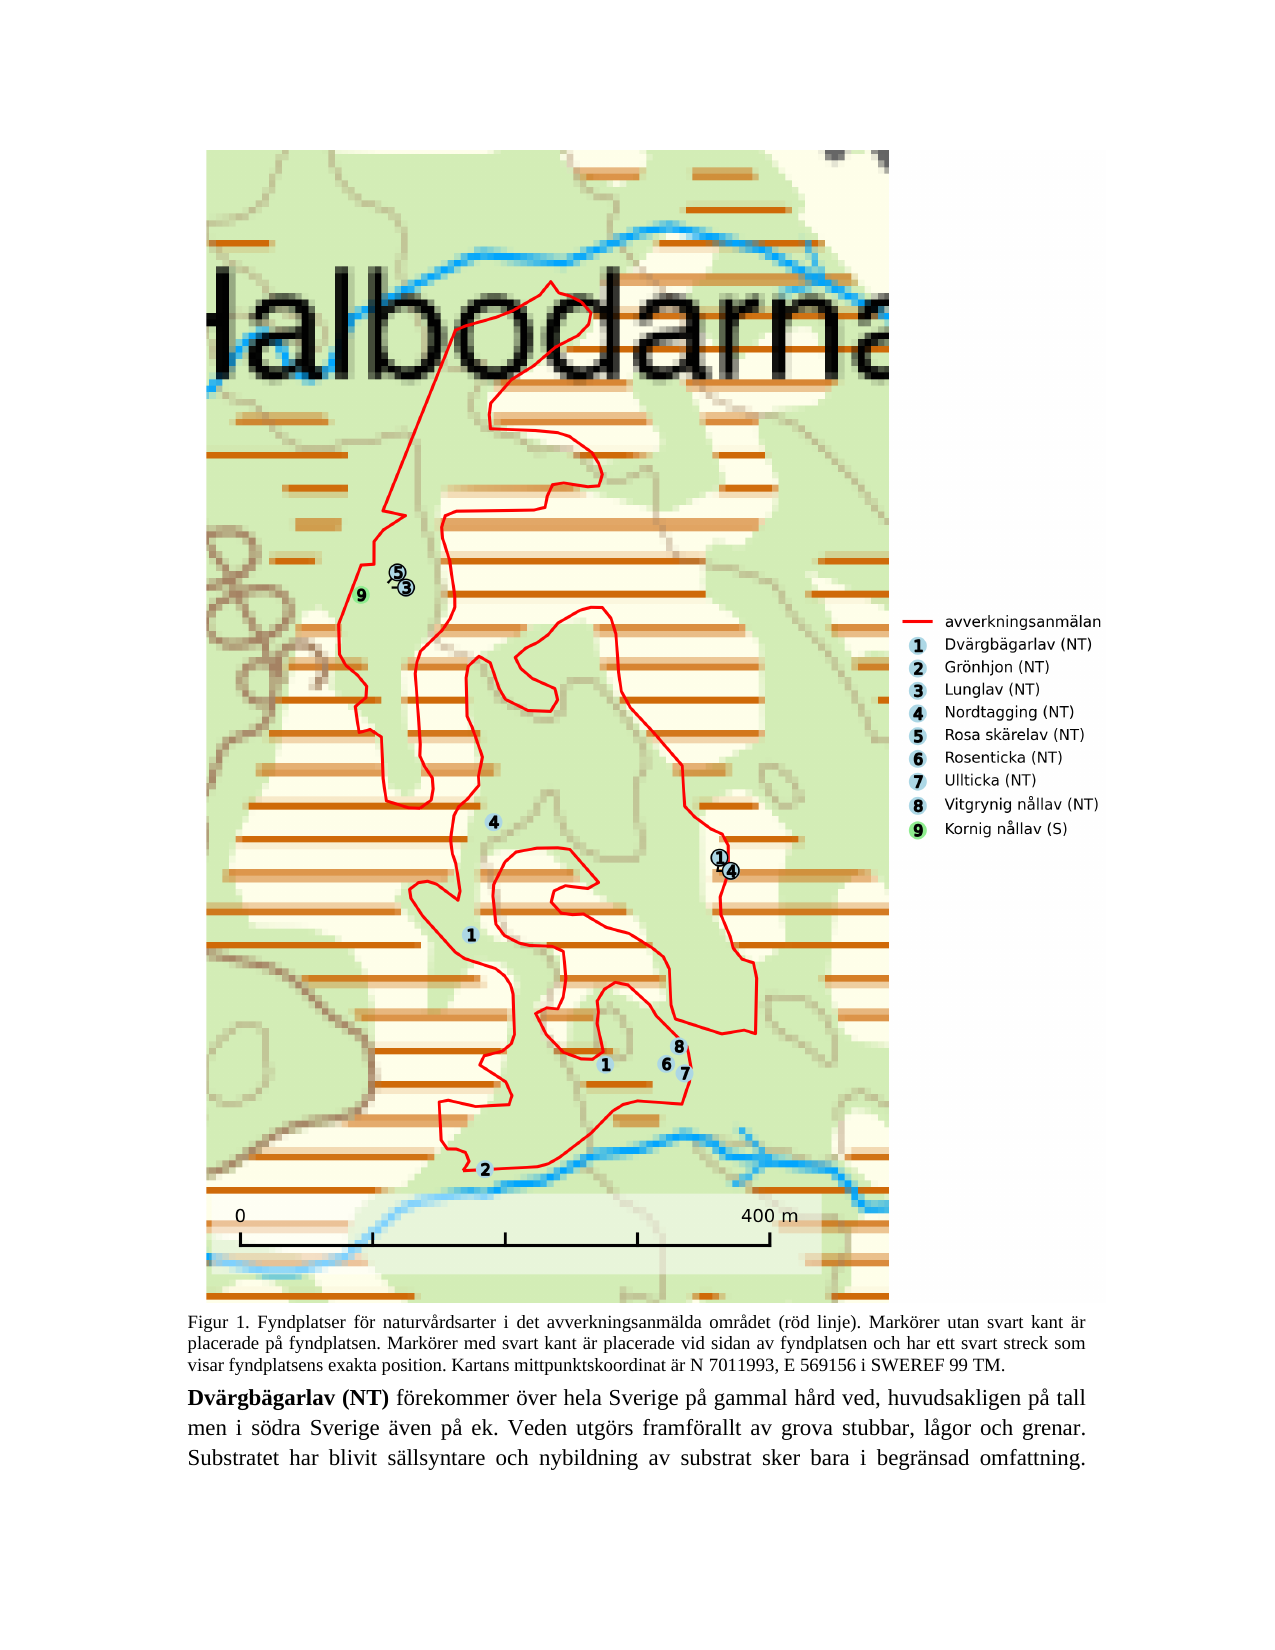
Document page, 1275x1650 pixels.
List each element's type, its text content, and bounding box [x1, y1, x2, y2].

picture [206, 150, 1107, 1303]
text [187, 1384, 1087, 1470]
text Figur 1. Fyndplatser för naturvårdsarter i det avverkningsanmälda området (röd linje). Markörer utan svart kant är placerade på fyndplatsen. Markörer med svart kant är placerade vid sidan av fyndplatsen och har ett svart streck som visar fyndplatsens exakta position. Kartans mittpunktskoordinat är N 7011993, E 569156 i SWEREF 99 TM. [187, 1311, 1087, 1375]
